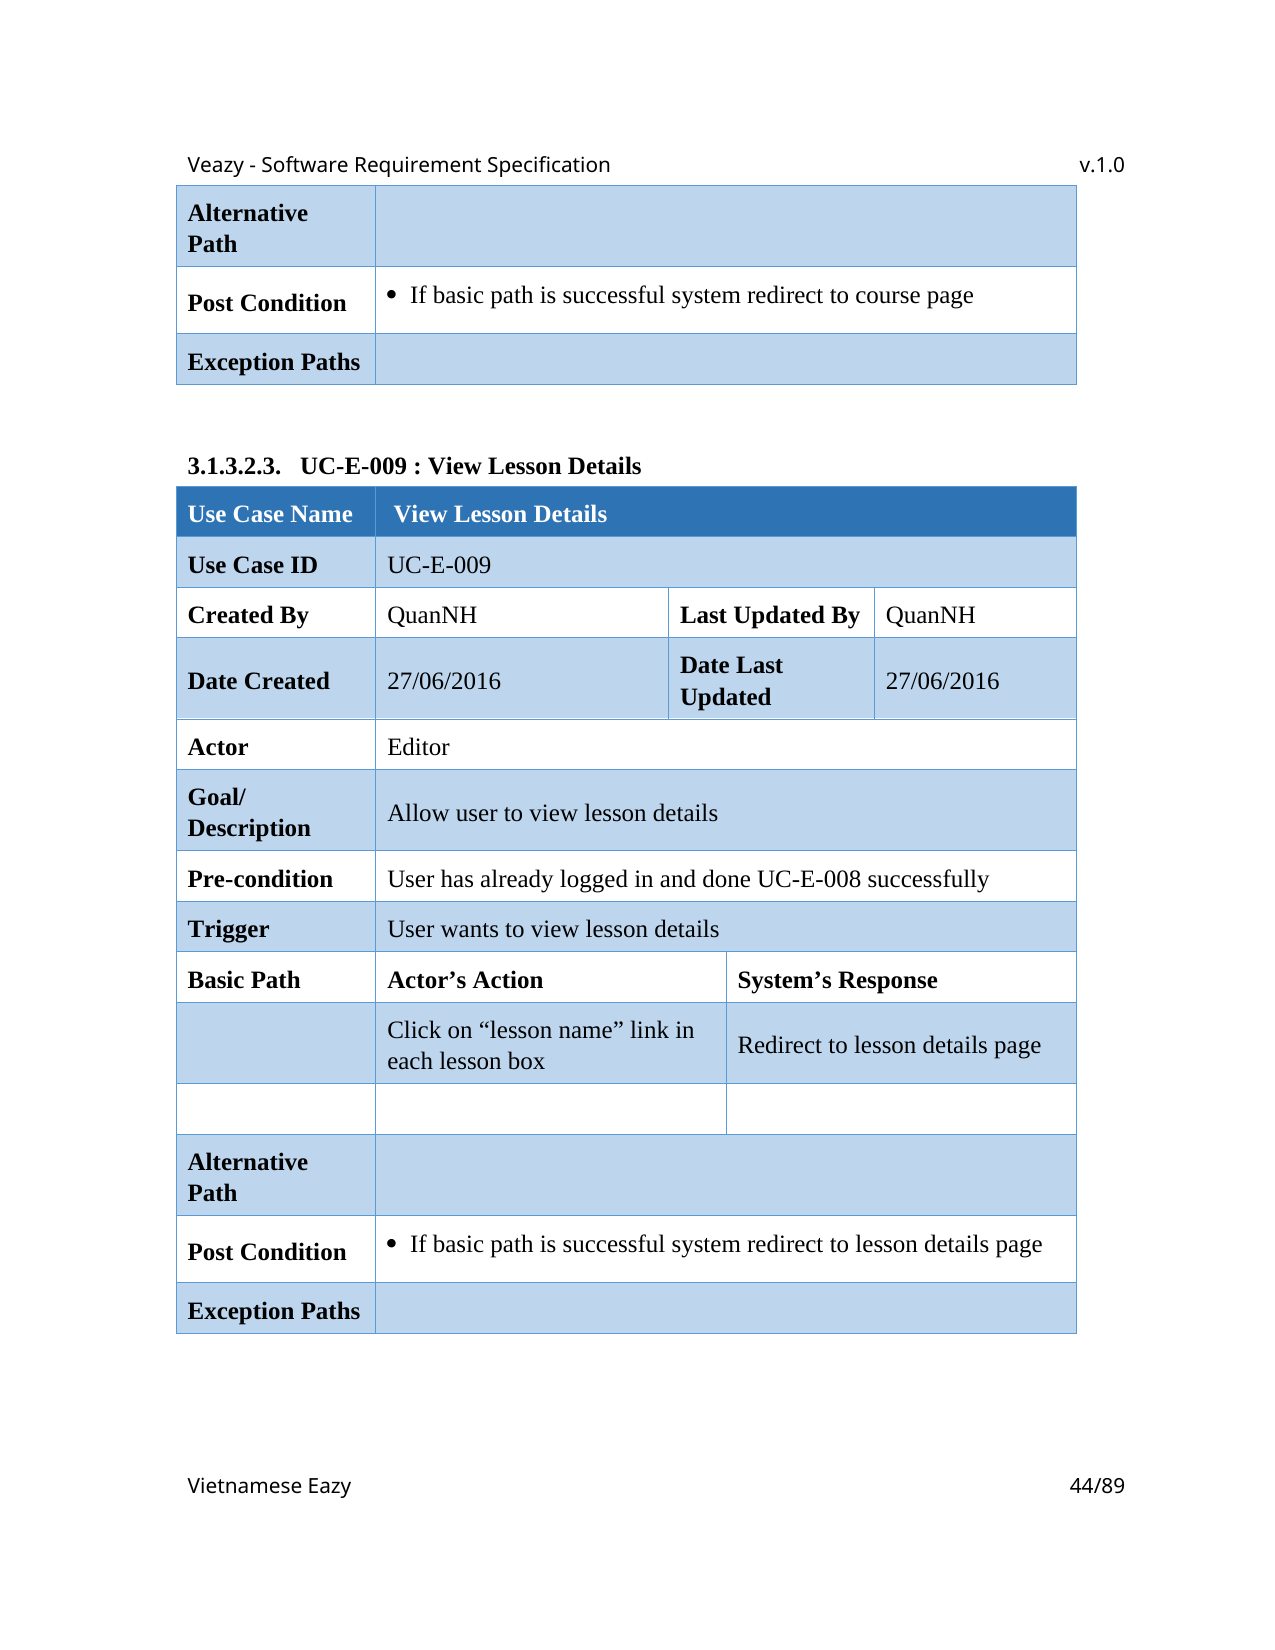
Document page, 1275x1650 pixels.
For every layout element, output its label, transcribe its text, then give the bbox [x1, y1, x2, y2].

table_cell 27/06/2016 [875, 638, 1076, 718]
table_cell [376, 1084, 726, 1134]
table_cell Redirect to lesson details page [727, 1003, 1076, 1083]
subtitle UC-E-009 : View Lesson Details [187, 451, 1087, 479]
table_cell QuanNH [376, 588, 668, 637]
table_cell Actor [177, 720, 375, 769]
table_cell Allow user to view lesson details [376, 770, 1076, 850]
table_cell Actor’s Action [376, 952, 726, 1002]
table_cell Last Updated By [669, 588, 874, 637]
table_cell Basic Path [177, 952, 375, 1002]
table_cell Date Last Updated [669, 638, 874, 718]
table_cell Alternative Path [177, 186, 375, 266]
table_cell Alternative Path [177, 1135, 375, 1215]
table_cell Click on “lesson name” link in each lesson box [376, 1003, 726, 1083]
table_cell [376, 1135, 1076, 1215]
table_cell [177, 1084, 375, 1134]
table_cell System’s Response [727, 952, 1076, 1002]
table_cell [177, 1003, 375, 1083]
table_cell Post Condition [177, 267, 375, 333]
table_cell [727, 1084, 1076, 1134]
table_cell Post Condition [177, 1216, 375, 1282]
table_cell UC-E-009 [376, 537, 1076, 587]
table_cell If basic path is successful system redirect to lesson details page [376, 1216, 1076, 1282]
table_cell 27/06/2016 [376, 638, 668, 718]
table_header Use Case Name [177, 487, 375, 536]
table_cell Trigger [177, 902, 375, 951]
table_cell If basic path is successful system redirect to course page [376, 267, 1076, 333]
table_cell [376, 186, 1076, 266]
table_cell Editor [376, 720, 1076, 769]
table_cell Use Case ID [177, 537, 375, 587]
table_cell Date Created [177, 638, 375, 718]
table_cell [376, 334, 1076, 384]
table_cell Exception Paths [177, 334, 375, 384]
table_cell User has already logged in and done UC-E-008 successfully [376, 851, 1076, 901]
table_cell Pre-condition [177, 851, 375, 901]
table_cell [376, 1283, 1076, 1333]
table_header View Lesson Details [376, 487, 1076, 536]
table_cell Created By [177, 588, 375, 637]
table_cell Goal/Description [177, 770, 375, 850]
table_cell Exception Paths [177, 1283, 375, 1333]
table_cell QuanNH [875, 588, 1076, 637]
table_cell User wants to view lesson details [376, 902, 1076, 951]
